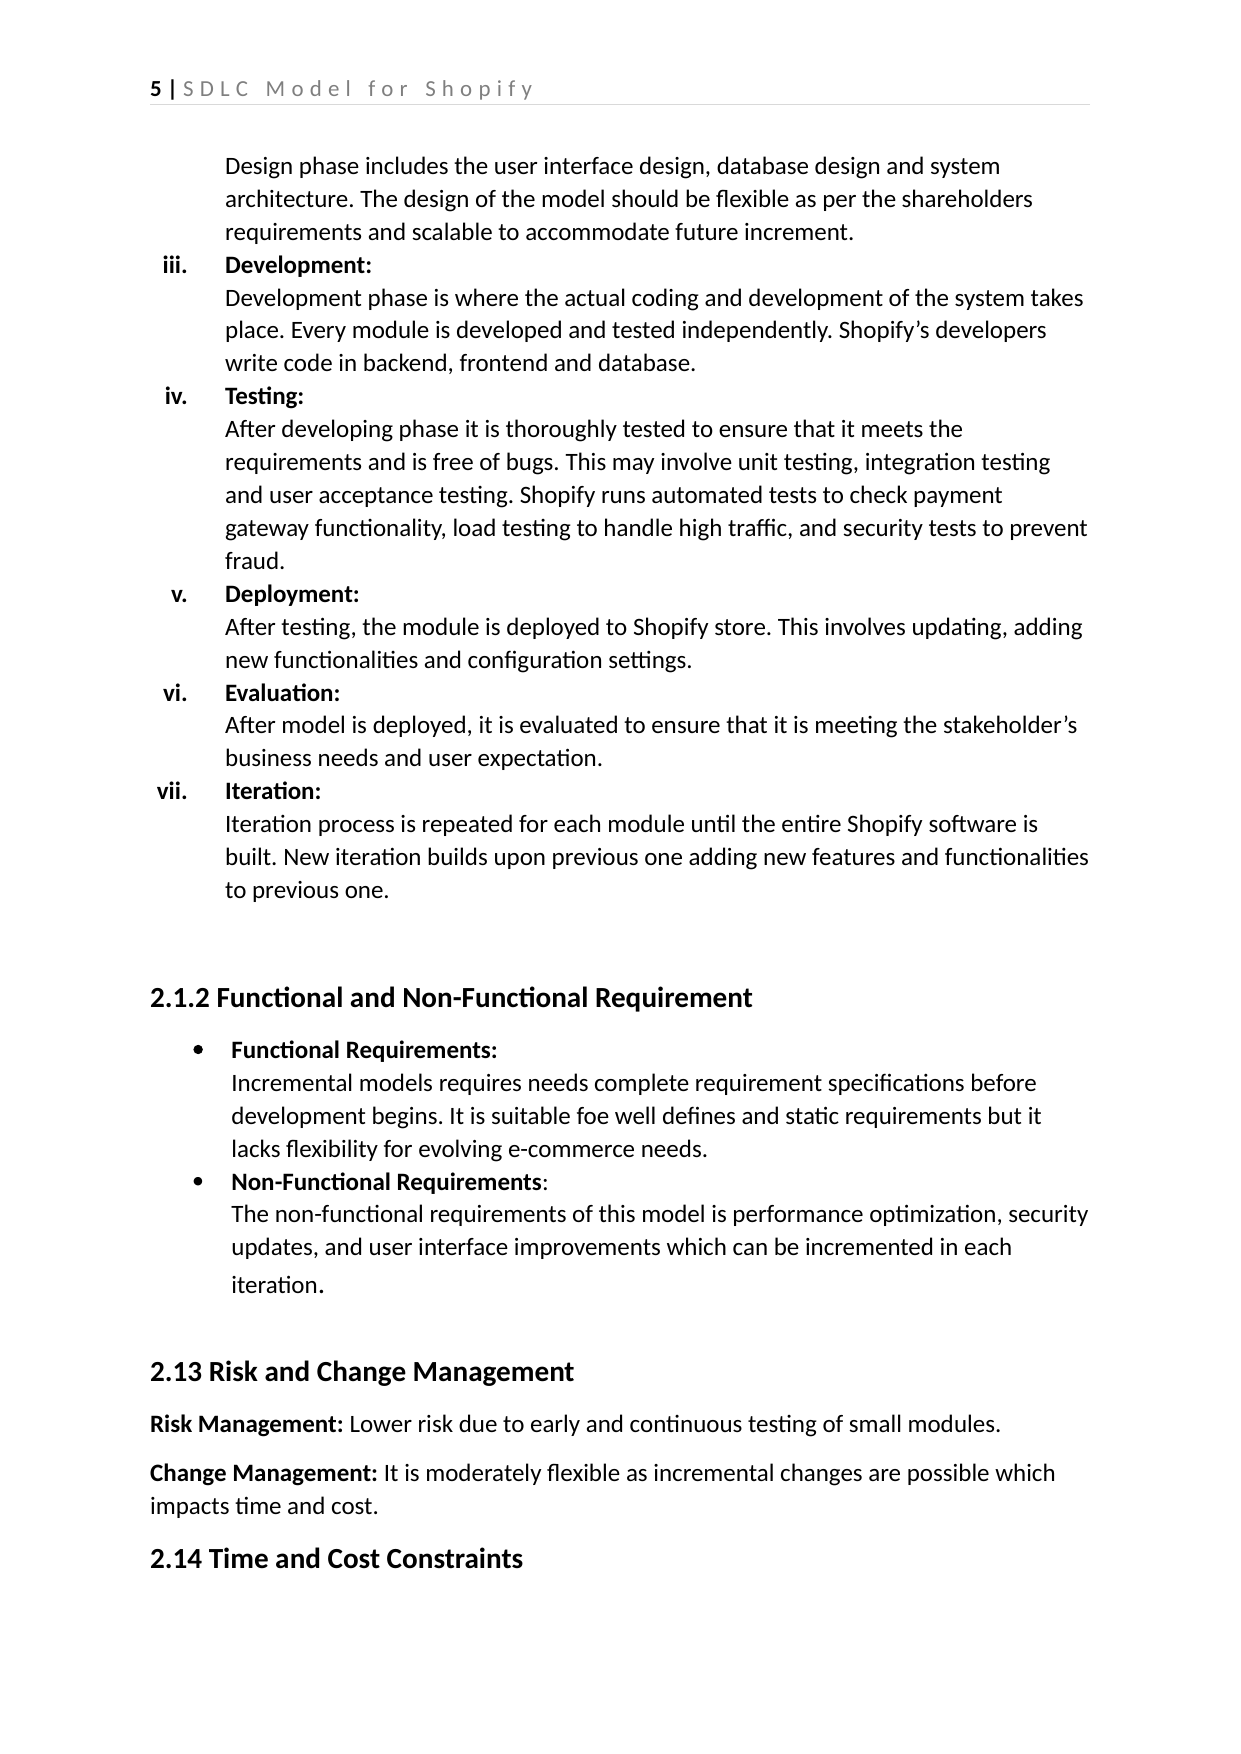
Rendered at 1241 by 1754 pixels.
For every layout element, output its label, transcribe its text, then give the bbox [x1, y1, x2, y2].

list Incremental models requires needs complete requirement specifications before development begins. It is suitable foe well defines and static requirements but it lacks flexibility for evolving e-commerce needs. [231, 1067, 1090, 1163]
list After developing phase it is thoroughly tested to ensure that it meets the requirements and is free of bugs. This may involve unit testing, integration testing and user acceptance testing. Shopify runs automated tests to check payment gateway functionality, load testing to handle high traffic, and security tests to prevent fraud. [225, 413, 1090, 576]
list Deployment: [187, 578, 1090, 608]
text 2.1.2 Functional and Non-Functional Requirement [150, 979, 1090, 1014]
list After testing, the module is deployed to Shopify store. This involves updating, adding new functionalities and configuration settings. [225, 611, 1090, 674]
list Iteration process is repeated for each module until the entire Shopify software is built. New iteration builds upon previous one adding new features and functionalities to previous one. [225, 808, 1090, 905]
list Iteration: [187, 775, 1090, 806]
list Development phase is where the actual coding and development of the system takes place. Every module is developed and tested independently. Shopify’s developers write code in backend, frontend and database. [225, 282, 1090, 378]
list Development: [187, 249, 1090, 279]
list Evaluation: [187, 677, 1090, 707]
list Testing: [187, 380, 1090, 411]
list After model is deployed, it is evaluated to ensure that it is meeting the stakeholder’s business needs and user expectation. [225, 709, 1090, 773]
list Design phase includes the user interface design, database design and system architecture. The design of the model should be flexible as per the shareholders requirements and scalable to accommodate future increment. [225, 150, 1090, 246]
text 2.14 Time and Cost Constraints [150, 1540, 1090, 1576]
text Risk Management: Lower risk due to early and continuous testing of small modules. [150, 1408, 1090, 1438]
list Non-Functional Requirements: [194, 1166, 1090, 1196]
text Change Management: It is moderately flexible as incremental changes are possible which impacts time and cost. [150, 1457, 1090, 1521]
list Functional Requirements: [194, 1034, 1090, 1064]
text 2.13 Risk and Change Management [150, 1353, 1090, 1388]
list The non-functional requirements of this model is performance optimization, security updates, and user interface improvements which can be incremented in each iteration. [231, 1198, 1090, 1300]
